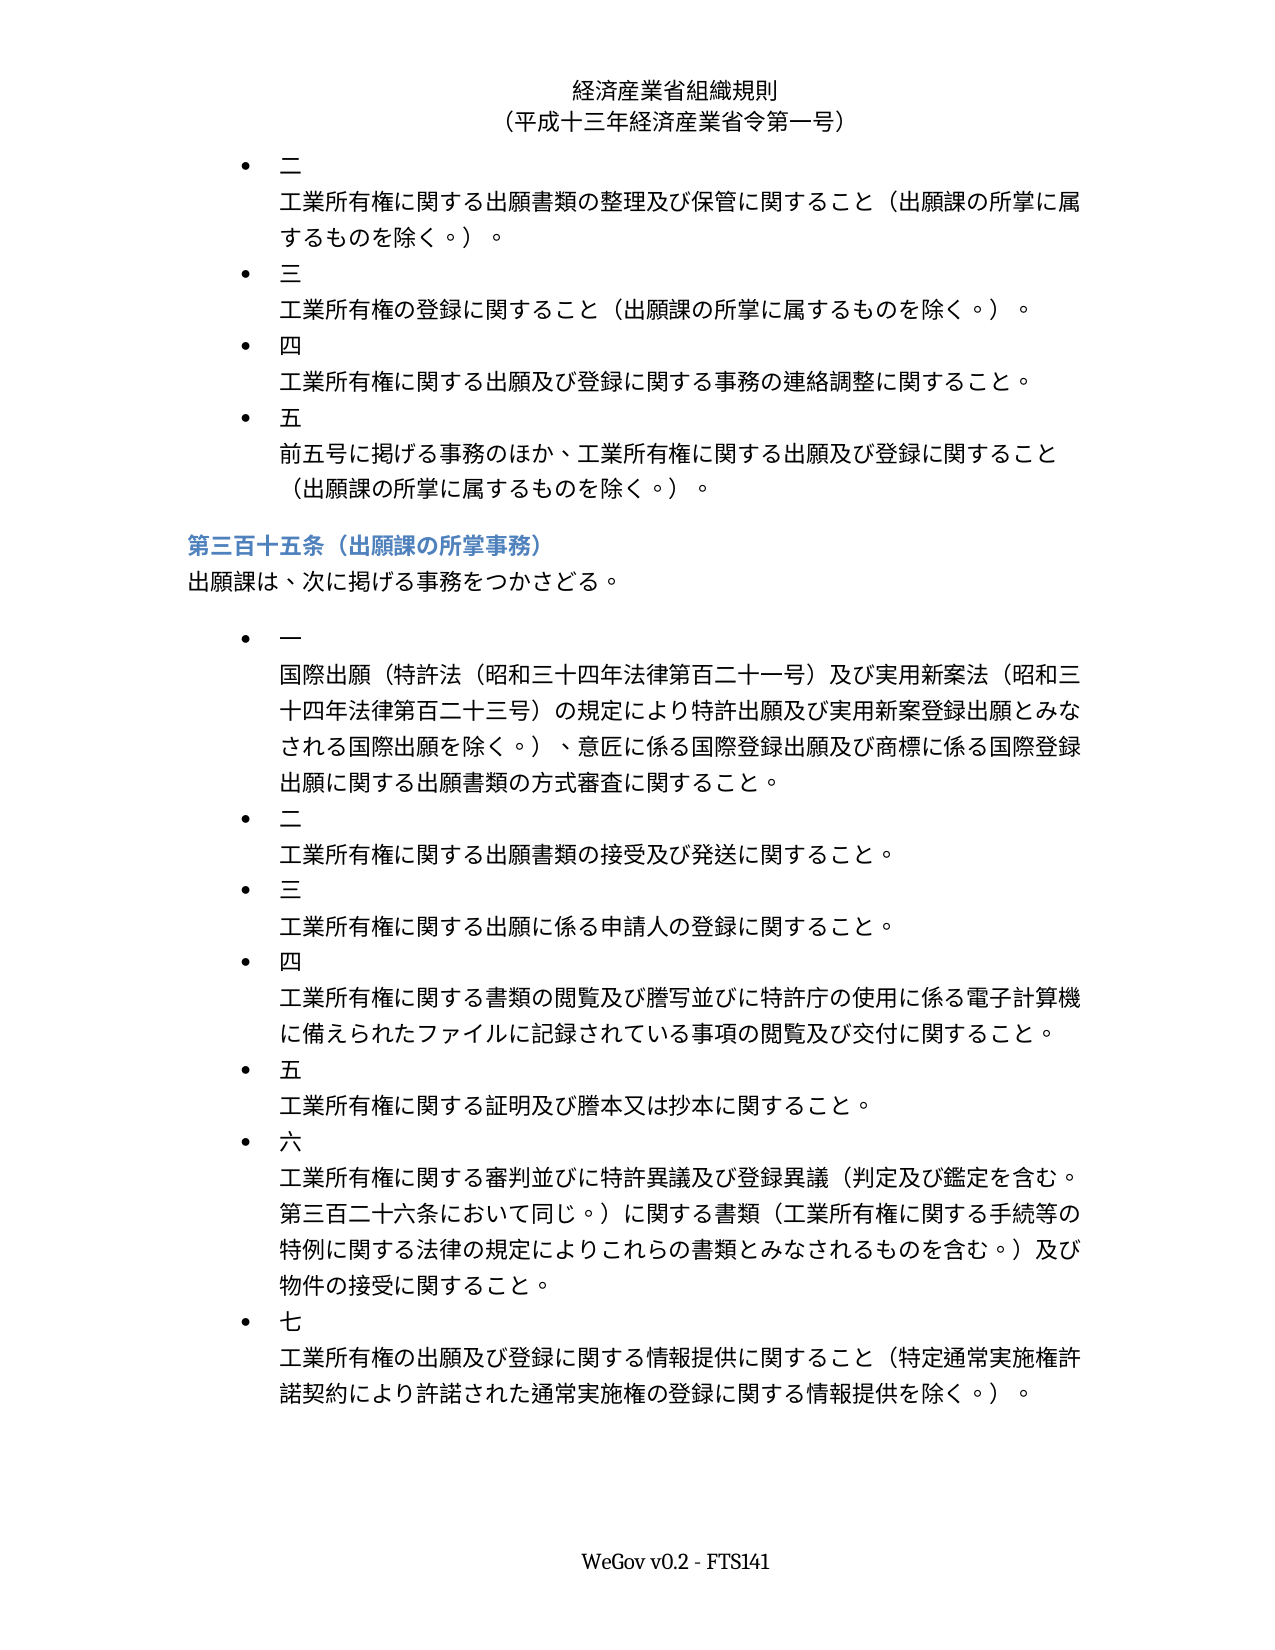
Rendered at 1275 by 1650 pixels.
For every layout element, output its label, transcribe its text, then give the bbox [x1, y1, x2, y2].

list 三 工業所有権に関する出願に係る申請人の登録に関すること。 [242, 874, 1087, 942]
list 二 工業所有権に関する出願書類の接受及び発送に関すること。 [242, 803, 1087, 870]
subtitle 第三百十五条（出願課の所掌事務） [187, 530, 1087, 561]
text 出願課は、次に掲げる事務をつかさどる。 [187, 566, 1087, 597]
list 二 工業所有権に関する出願書類の整理及び保管に関すること（出願課の所掌に属するものを除く。）。 [242, 150, 1087, 253]
list 五 工業所有権に関する証明及び謄本又は抄本に関すること。 [242, 1054, 1087, 1121]
list 五 前五号に掲げる事務のほか、工業所有権に関する出願及び登録に関すること（出願課の所掌に属するものを除く。）。 [242, 402, 1087, 505]
list 三 工業所有権の登録に関すること（出願課の所掌に属するものを除く。）。 [242, 258, 1087, 325]
list 四 工業所有権に関する出願及び登録に関する事務の連絡調整に関すること。 [242, 330, 1087, 397]
list 六 工業所有権に関する審判並びに特許異議及び登録異議（判定及び鑑定を含む。第三百二十六条において同じ。）に関する書類（工業所有権に関する手続等の特例に関する法律の規定によりこれらの書類とみなされるものを含む。）及び物件の接受に関すること。 [242, 1126, 1087, 1301]
list 七 工業所有権の出願及び登録に関する情報提供に関すること（特定通常実施権許諾契約により許諾された通常実施権の登録に関する情報提供を除く。）。 [242, 1306, 1087, 1409]
list 一 国際出願（特許法（昭和三十四年法律第百二十一号）及び実用新案法（昭和三十四年法律第百二十三号）の規定により特許出願及び実用新案登録出願とみなされる国際出願を除く。）、意匠に係る国際登録出願及び商標に係る国際登録出願に関する出願書類の方式審査に関すること。 [242, 623, 1087, 798]
list 四 工業所有権に関する書類の閲覧及び謄写並びに特許庁の使用に係る電子計算機に備えられたファイルに記録されている事項の閲覧及び交付に関すること。 [242, 946, 1087, 1049]
